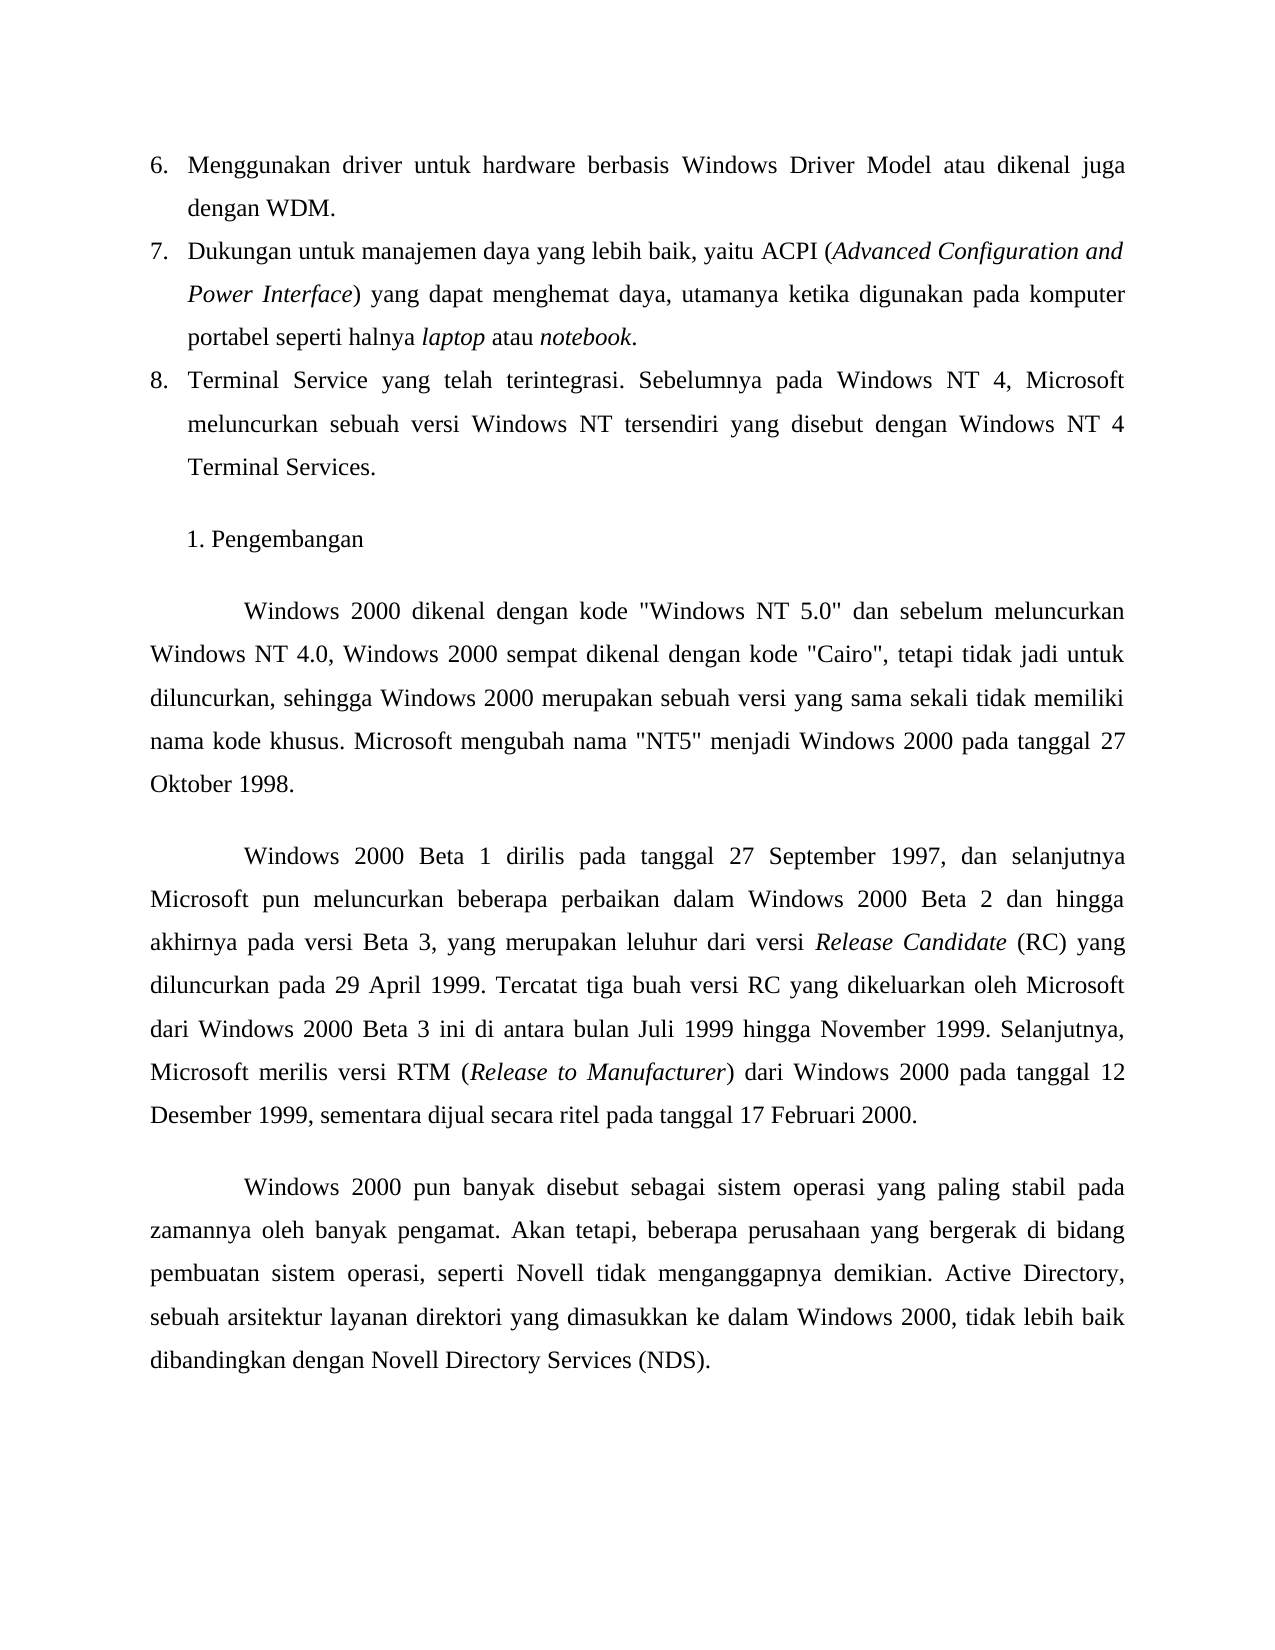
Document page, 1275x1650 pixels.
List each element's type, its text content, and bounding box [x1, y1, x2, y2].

list Menggunakan driver untuk hardware berbasis Windows Driver Model atau dikenal juga dengan WDM. [150, 150, 1126, 222]
text Windows 2000 dikenal dengan kode "Windows NT 5.0" dan sebelum meluncurkan Windows NT 4.0, Windows 2000 sempat dikenal dengan kode "Cairo", tetapi tidak jadi untuk diluncurkan, sehingga Windows 2000 merupakan sebuah versi yang sama sekali tidak memiliki nama kode khusus. Microsoft mengubah nama "NT5" menjadi Windows 2000 pada tanggal 27 Oktober 1998. [150, 596, 1126, 798]
subtitle 1. Pengembangan [186, 524, 1127, 553]
list Dukungan untuk manajemen daya yang lebih baik, yaitu ACPI (Advanced Configuration and Power Interface) yang dapat menghemat daya, utamanya ketika digunakan pada komputer portabel seperti halnya laptop atau notebook. [150, 236, 1126, 351]
text Windows 2000 Beta 1 dirilis pada tanggal 27 September 1997, dan selanjutnya Microsoft pun meluncurkan beberapa perbaikan dalam Windows 2000 Beta 2 dan hingga akhirnya pada versi Beta 3, yang merupakan leluhur dari versi Release Candidate (RC) yang diluncurkan pada 29 April 1999. Tercatat tiga buah versi RC yang dikeluarkan oleh Microsoft dari Windows 2000 Beta 3 ini di antara bulan Juli 1999 hingga November 1999. Selanjutnya, Microsoft merilis versi RTM (Release to Manufacturer) dari Windows 2000 pada tanggal 12 Desember 1999, sementara dijual secara ritel pada tanggal 17 Februari 2000. [150, 841, 1126, 1129]
list Terminal Service yang telah terintegrasi. Sebelumnya pada Windows NT 4, Microsoft meluncurkan sebuah versi Windows NT tersendiri yang disebut dengan Windows NT 4 Terminal Services. [150, 366, 1126, 481]
text Windows 2000 pun banyak disebut sebagai sistem operasi yang paling stabil pada zamannya oleh banyak pengamat. Akan tetapi, beberapa perusahaan yang bergerak di bidang pembuatan sistem operasi, seperti Novell tidak menganggapnya demikian. Active Directory, sebuah arsitektur layanan direktori yang dimasukkan ke dalam Windows 2000, tidak lebih baik dibandingkan dengan Novell Directory Services (NDS). [150, 1172, 1126, 1373]
